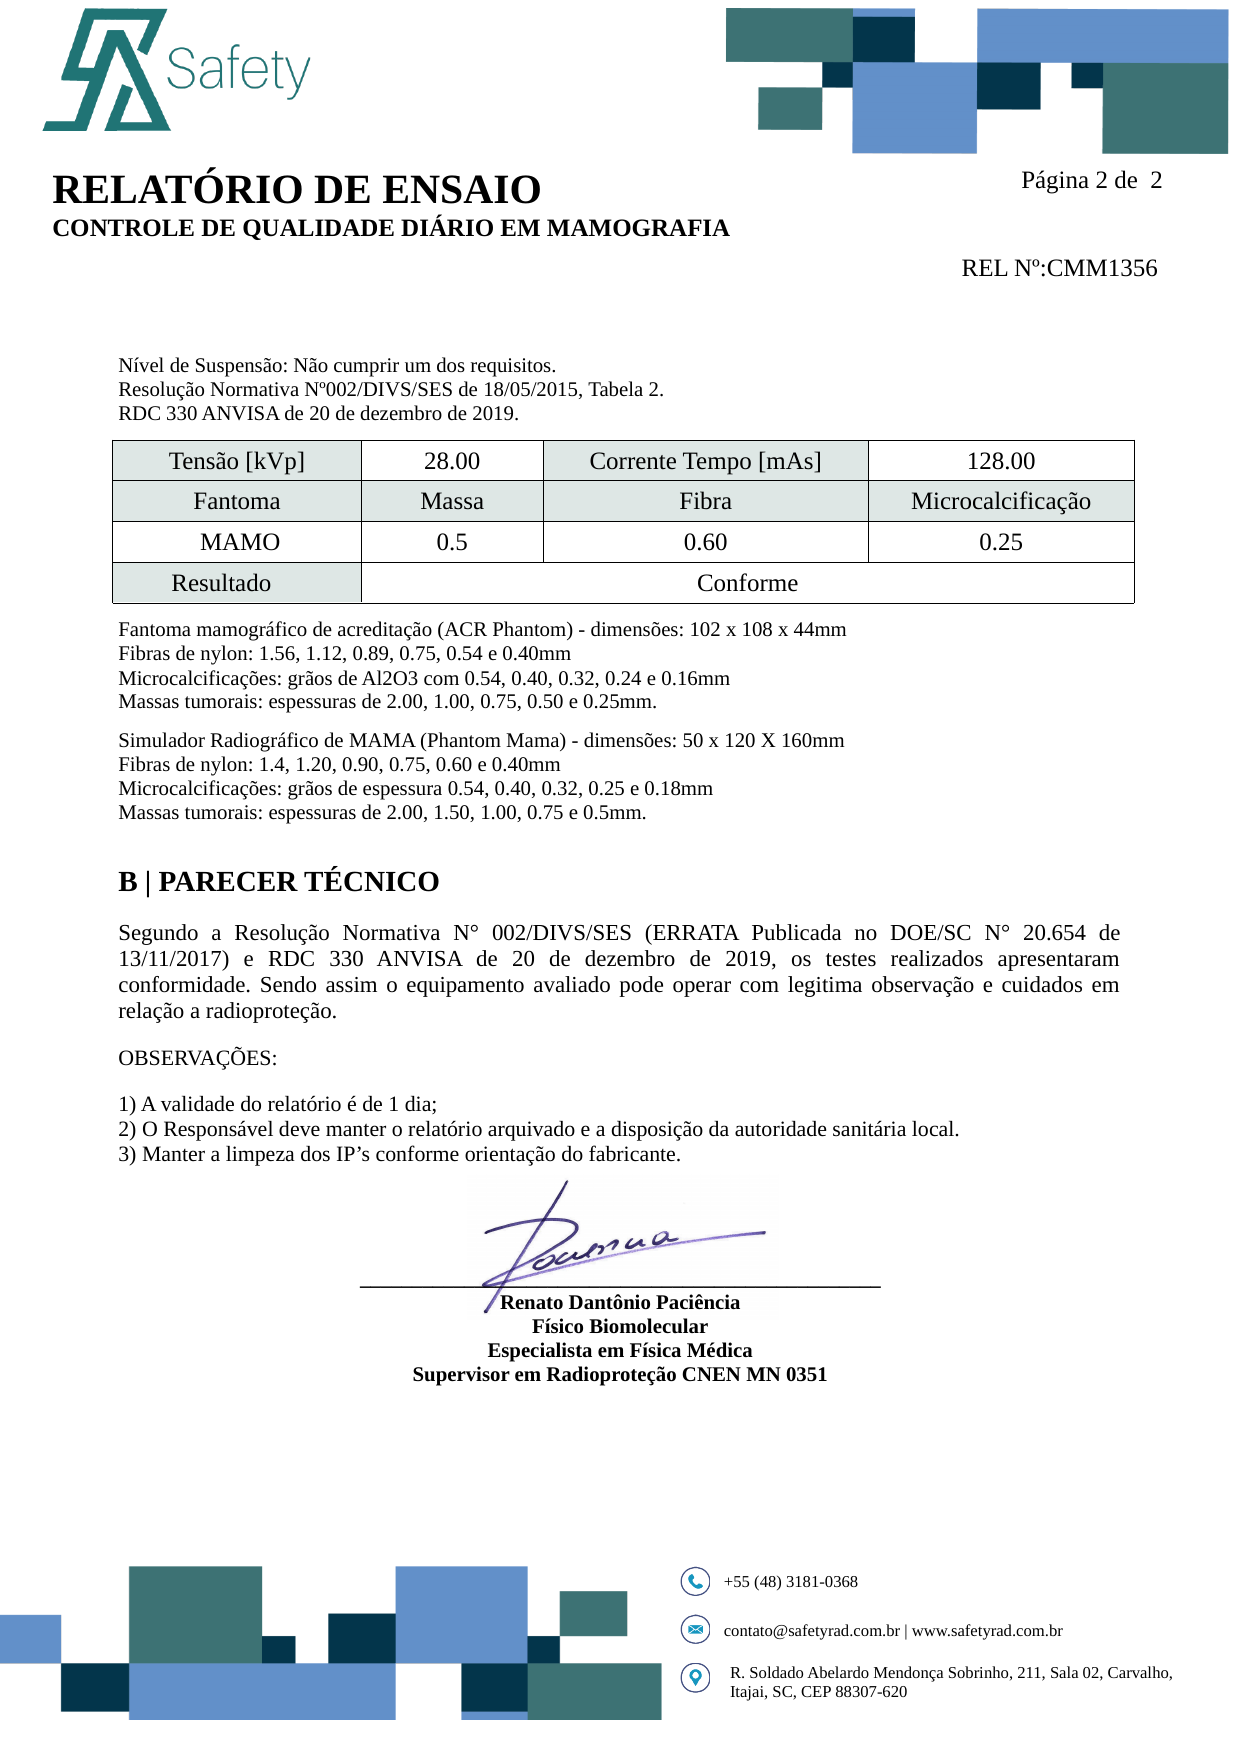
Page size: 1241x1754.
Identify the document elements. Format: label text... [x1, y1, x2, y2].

table_header Tensão [kVp] [113, 441, 361, 480]
text Especialista em Física Médica [118, 1338, 1122, 1362]
text 1) A validade do relatório é de 1 dia; [118, 1091, 1122, 1116]
table_header 28.00 [362, 441, 543, 480]
table_cell Fibra [544, 481, 868, 521]
picture [467, 1174, 779, 1266]
text Simulador Radiográfico de MAMA (Phantom Mama) - dimensões: 50 x 120 X 160mm [118, 728, 1122, 752]
table_cell Fantoma [113, 481, 361, 521]
table_cell Microcalcificação [869, 481, 1134, 521]
table_cell 0.25 [869, 522, 1134, 562]
picture [680, 1566, 710, 1596]
table_header Corrente Tempo [mAs] [544, 441, 868, 480]
table_header 128.00 [869, 441, 1134, 480]
text Microcalcificações: grãos de espessura 0.54, 0.40, 0.32, 0.25 e 0.18mm [118, 776, 1122, 800]
text Nível de Suspensão: Não cumprir um dos requisitos. [118, 353, 1122, 377]
text Fibras de nylon: 1.56, 1.12, 0.89, 0.75, 0.54 e 0.40mm [118, 641, 1122, 665]
text Fantoma mamográfico de acreditação (ACR Phantom) - dimensões: 102 x 108 x 44mm [118, 617, 1122, 641]
table_cell 0.60 [544, 522, 868, 562]
text Supervisor em Radioproteção CNEN MN 0351 [118, 1362, 1122, 1386]
text Massas tumorais: espessuras de 2.00, 1.50, 1.00, 0.75 e 0.5mm. [118, 800, 1122, 824]
table_cell MAMO [113, 522, 361, 562]
picture [680, 1614, 710, 1644]
picture [0, 1566, 662, 1720]
text Renato Dantônio Paciência [118, 1290, 1122, 1314]
picture [725, 8, 1229, 154]
text 2) O Responsável deve manter o relatório arquivado e a disposição da autoridade sanitária local. [118, 1116, 1122, 1141]
text Físico Biomolecular [118, 1314, 1122, 1338]
text B | PARECER TÉCNICO [118, 864, 1122, 898]
text Segundo a Resolução Normativa N° 002/DIVS/SES (ERRATA Publicada no DOE/SC N° 20.654 de 13/11/2017) e RDC 330 ANVISA de 20 de dezembro de 2019, os testes realizados apresentaram conformidade. Sendo assim o equipamento avaliado pode operar com legitima observação e cuidados em relação a radioproteção. [118, 918, 1122, 1024]
table_cell Massa [362, 481, 543, 521]
text __________________________________________________ [118, 1266, 1122, 1290]
text RDC 330 ANVISA de 20 de dezembro de 2019. [118, 401, 1122, 425]
table_cell Conforme [362, 563, 1134, 602]
text Fibras de nylon: 1.4, 1.20, 0.90, 0.75, 0.60 e 0.40mm [118, 752, 1122, 776]
table_cell 0.5 [362, 522, 543, 562]
text Microcalcificações: grãos de Al2O3 com 0.54, 0.40, 0.32, 0.24 e 0.16mm [118, 665, 1122, 689]
text Massas tumorais: espessuras de 2.00, 1.00, 0.75, 0.50 e 0.25mm. [118, 689, 1122, 713]
table_cell Resultado [113, 563, 361, 602]
text Resolução Normativa Nº002/DIVS/SES de 18/05/2015, Tabela 2. [118, 377, 1122, 401]
text 3) Manter a limpeza dos IP’s conforme orientação do fabricante. [118, 1141, 1122, 1166]
picture [680, 1663, 710, 1693]
text OBSERVAÇÕES: [118, 1045, 1122, 1070]
picture [42, 8, 311, 131]
